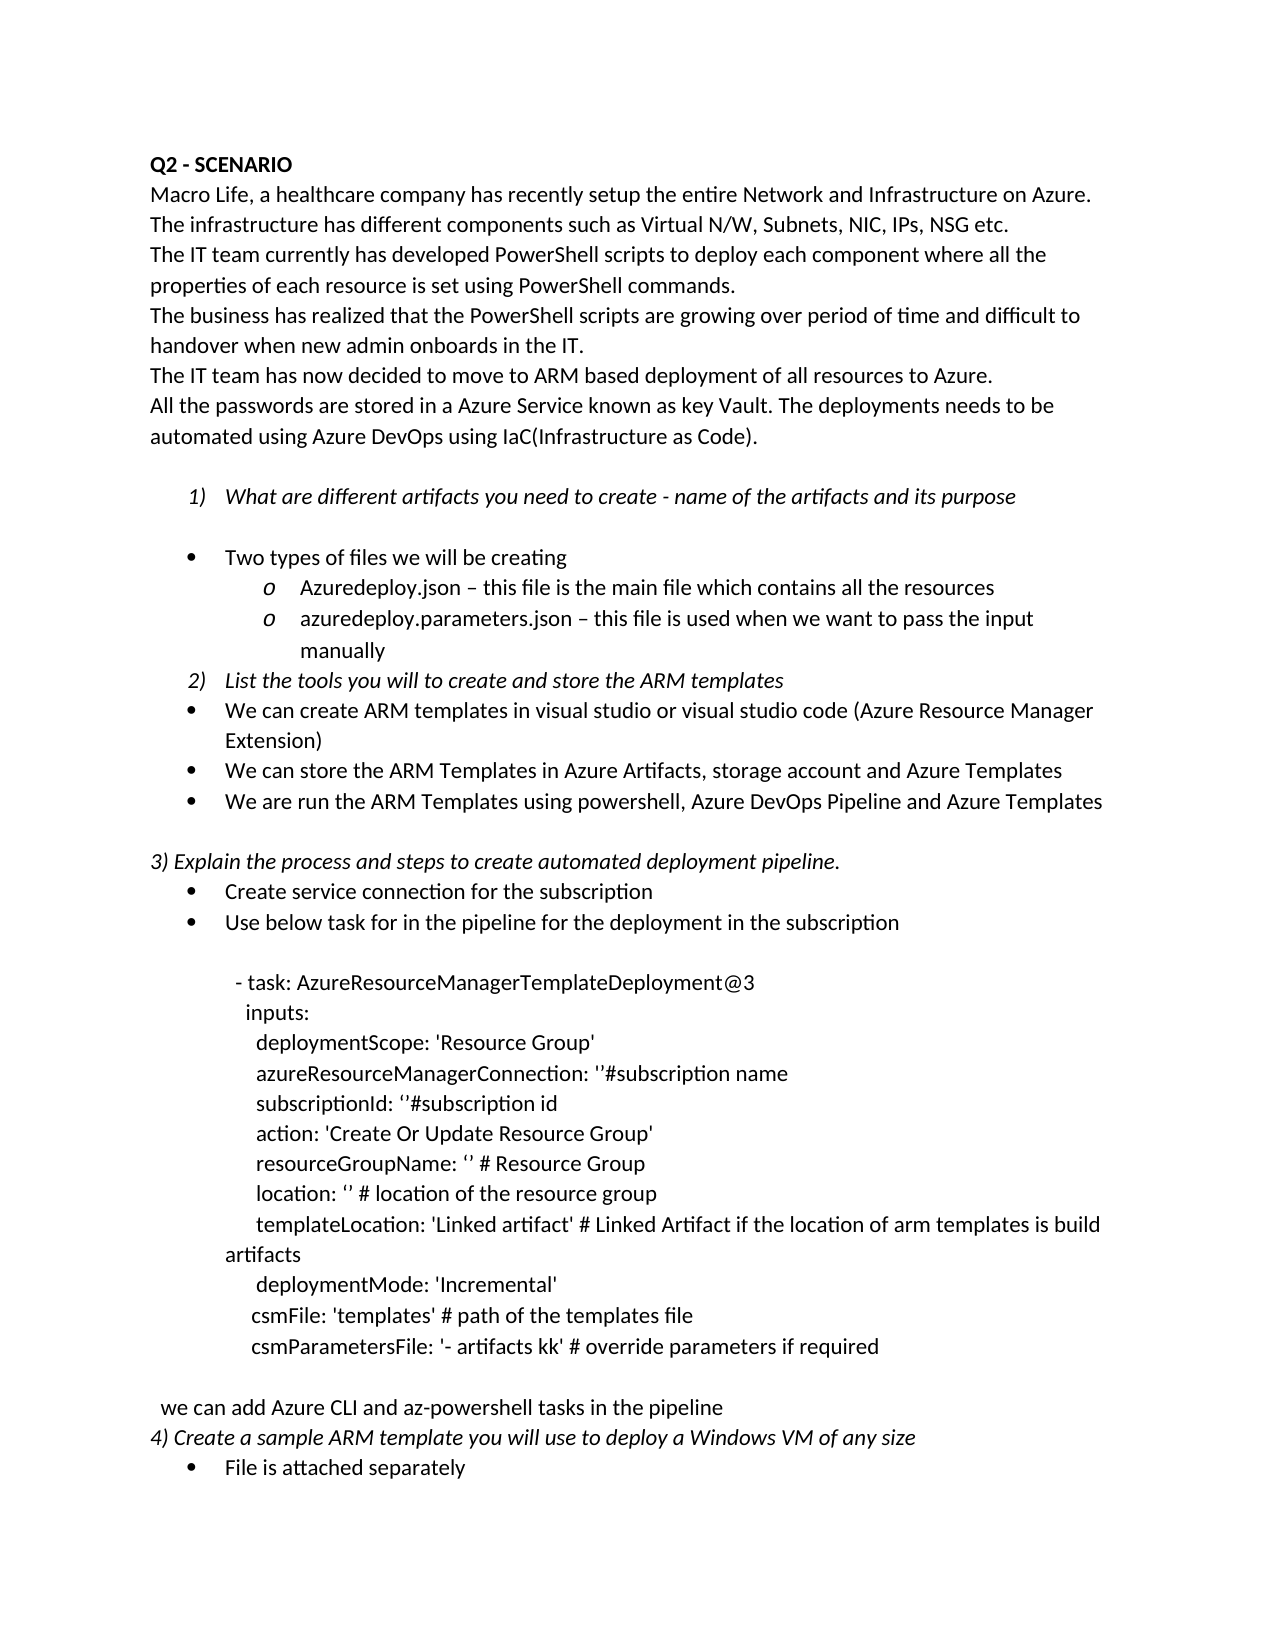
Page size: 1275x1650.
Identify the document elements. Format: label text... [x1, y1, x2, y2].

text The infrastructure has different components such as Virtual N/W, Subnets, NIC, IPs, NSG etc. [150, 210, 1125, 238]
text The IT team currently has developed PowerShell scripts to deploy each component where all the properties of each resource is set using PowerShell commands. [150, 241, 1125, 299]
text deploymentScope: 'Resource Group' [225, 1028, 1125, 1056]
text deploymentMode: 'Incremental' [225, 1270, 1125, 1298]
text action: 'Create Or Update Resource Group' [225, 1119, 1125, 1147]
text we can add Azure CLI and az-powershell tasks in the pipeline 4) Create a sample ARM template you will use to deploy a Windows VM of any size [150, 1393, 1125, 1451]
text csmParametersFile: '- artifacts kk' # override parameters if required [225, 1332, 1125, 1360]
list Two types of files we will be creating [187, 543, 1125, 571]
text location: ‘’ # location of the resource group [225, 1179, 1125, 1207]
text Macro Life, a healthcare company has recently setup the entire Network and Infrastructure on Azure. [150, 180, 1125, 208]
list We are run the ARM Templates using powershell, Azure DevOps Pipeline and Azure Templates [187, 787, 1125, 845]
list Use below task for in the pipeline for the deployment in the subscription - task: AzureResourceManagerTemplateDeployment@3 [187, 908, 1125, 996]
list What are different artifacts you need to create - name of the artifacts and its purpose [187, 482, 1125, 541]
text The business has realized that the PowerShell scripts are growing over period of time and difficult to handover when new admin onboards in the IT. [150, 301, 1125, 359]
list File is attached separately [187, 1453, 1125, 1481]
list We can create ARM templates in visual studio or visual studio code (Azure Resource Manager Extension) [187, 696, 1125, 754]
text resourceGroupName: ‘’ # Resource Group [225, 1149, 1125, 1177]
list azuredeploy.parameters.json – this file is used when we want to pass the input manually [262, 604, 1125, 664]
list Create service connection for the subscription [187, 877, 1125, 905]
list List the tools you will to create and store the ARM templates [187, 666, 1125, 694]
text azureResourceManagerConnection: '’#subscription name [225, 1059, 1125, 1087]
text inputs: [225, 998, 1125, 1026]
text The IT team has now decided to move to ARM based deployment of all resources to Azure. [150, 361, 1125, 389]
text Q2 - SCENARIO [150, 150, 1125, 178]
list We can store the ARM Templates in Azure Artifacts, storage account and Azure Templates [187, 757, 1125, 784]
text 3) Explain the process and steps to create automated deployment pipeline. [150, 847, 1125, 875]
text subscriptionId: ‘’#subscription id [225, 1089, 1125, 1117]
text templateLocation: 'Linked artifact' # Linked Artifact if the location of arm templates is build artifacts [225, 1210, 1125, 1268]
text csmFile: 'templates' # path of the templates file [225, 1300, 1125, 1330]
text All the passwords are stored in a Azure Service known as key Vault. The deployments needs to be automated using Azure DevOps using IaC(Infrastructure as Code). [150, 392, 1125, 450]
list Azuredeploy.json – this file is the main file which contains all the resources [262, 573, 1125, 602]
